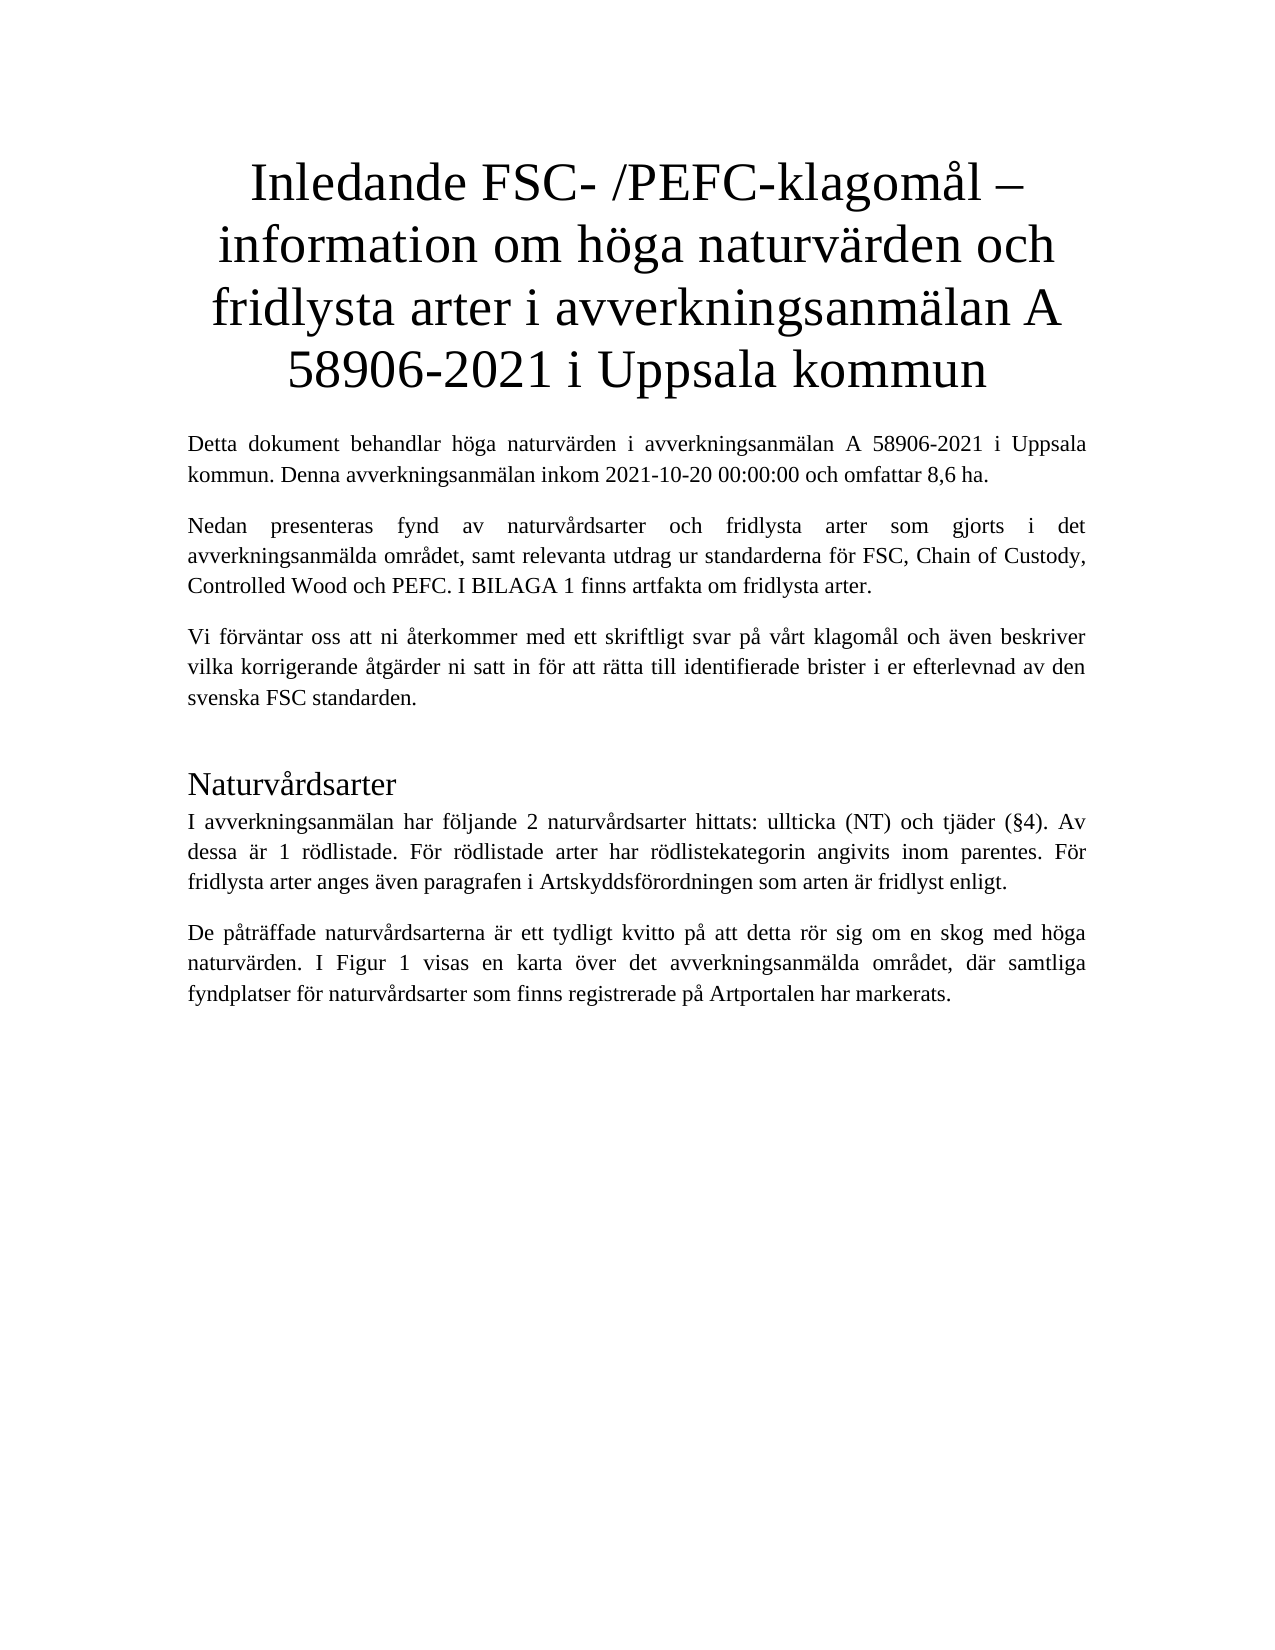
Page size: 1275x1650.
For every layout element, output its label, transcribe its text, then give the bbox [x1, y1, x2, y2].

title Inledande FSC- /PEFC-klagomål – information om höga naturvärden och fridlysta arter i avverkningsanmälan A 58906-2021 i Uppsala kommun [187, 150, 1087, 399]
text Detta dokument behandlar höga naturvärden i avverkningsanmälan A 58906-2021 i Uppsala kommun. Denna avverkningsanmälan inkom 2021-10-20 00:00:00 och omfattar 8,6 ha. [187, 430, 1087, 487]
text I avverkningsanmälan har följande 2 naturvårdsarter hittats: ullticka (NT) och tjäder (§4). Av dessa är 1 rödlistade. För rödlistade arter har rödlistekategorin angivits inom parentes. För fridlysta arter anges även paragrafen i Artskyddsförordningen som arten är fridlyst enligt. [187, 808, 1087, 894]
text Vi förväntar oss att ni återkommer med ett skriftligt svar på vårt klagomål och även beskriver vilka korrigerande åtgärder ni satt in för att rätta till identifierade brister i er efterlevnad av den svenska FSC standarden. [187, 623, 1087, 710]
text De påträffade naturvårdsarterna är ett tydligt kvitto på att detta rör sig om en skog med höga naturvärden. I Figur 1 visas en karta över det avverkningsanmälda området, där samtliga fyndplatser för naturvårdsarter som finns registrerade på Artportalen har markerats. [187, 919, 1087, 1006]
text Nedan presenteras fynd av naturvårdsarter och fridlysta arter som gjorts i det avverkningsanmälda området, samt relevanta utdrag ur standarderna för FSC, Chain of Custody, Controlled Wood och PEFC. I BILAGA 1 finns artfakta om fridlysta arter. [187, 512, 1087, 598]
subtitle Naturvårdsarter [187, 764, 1087, 802]
